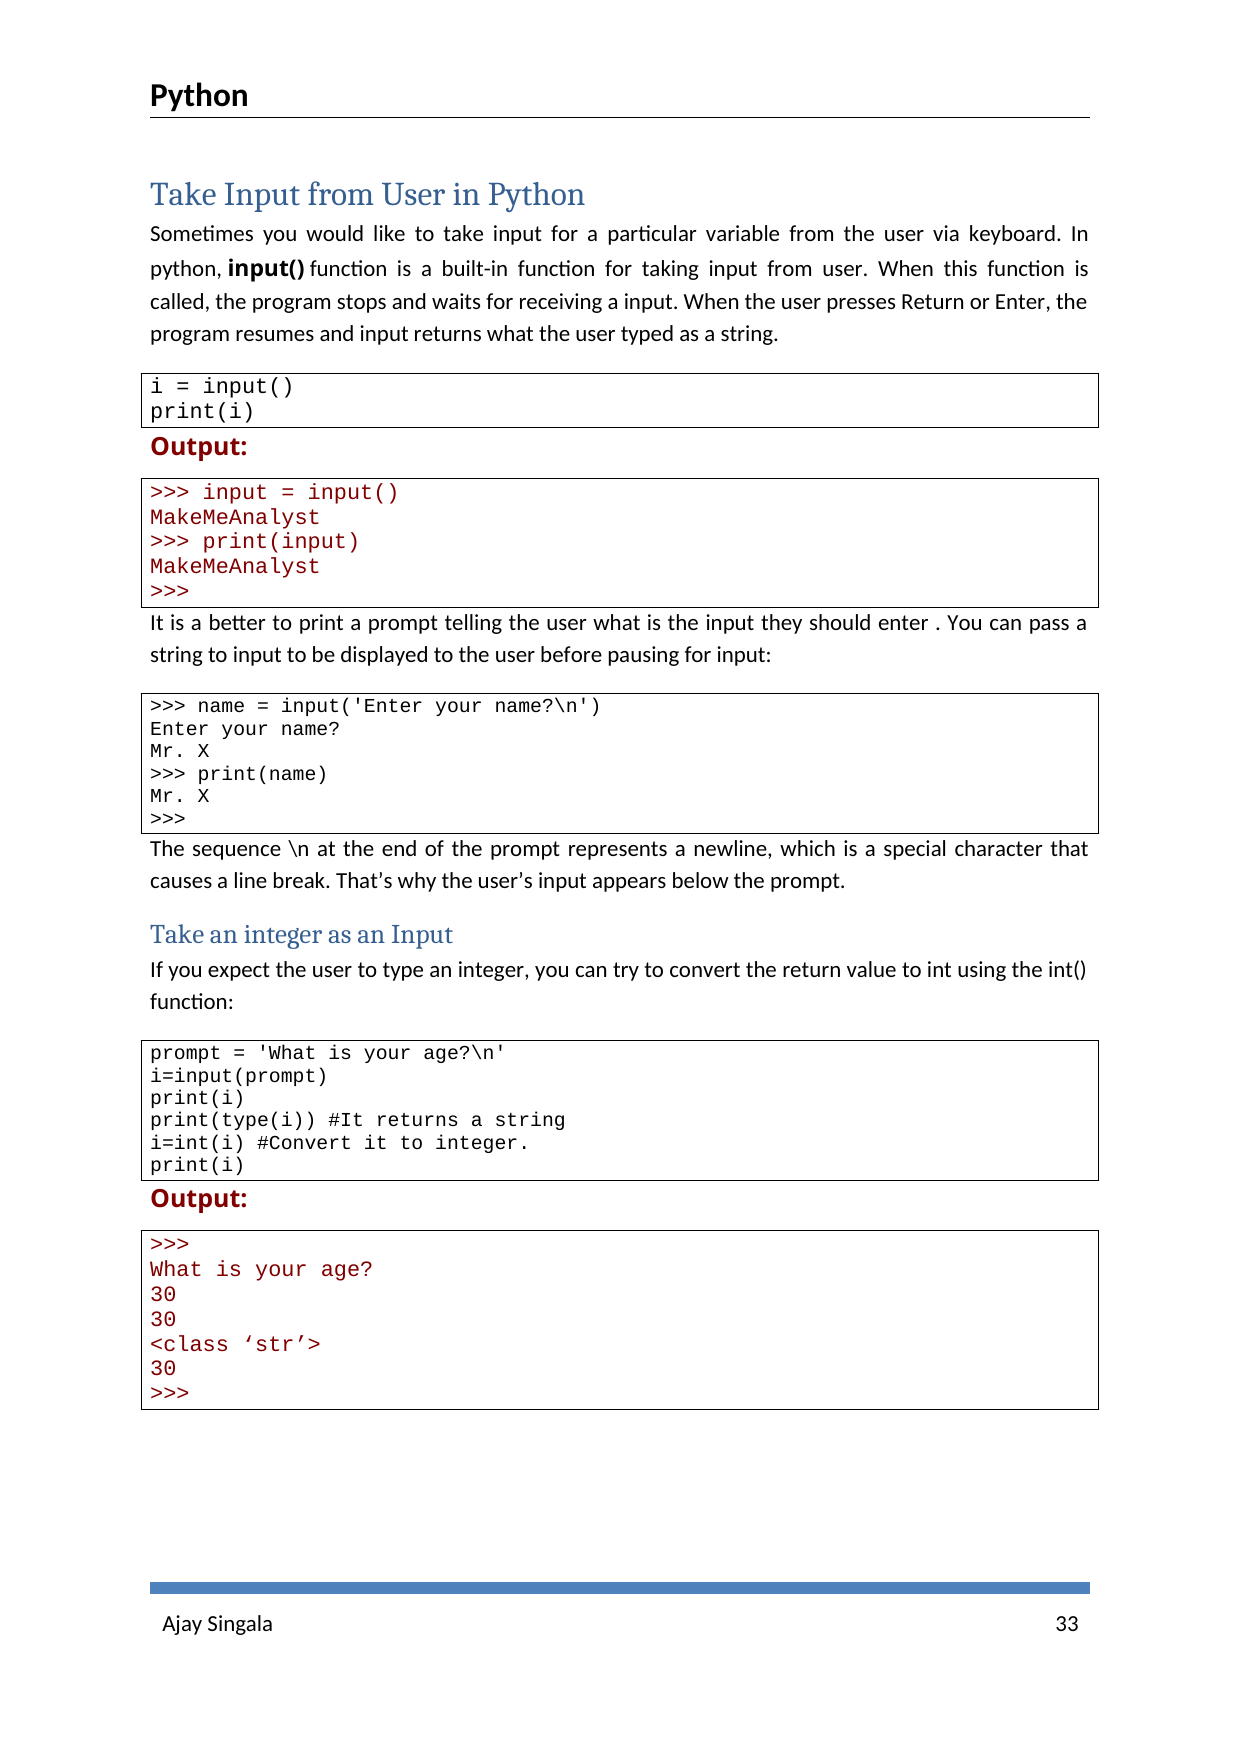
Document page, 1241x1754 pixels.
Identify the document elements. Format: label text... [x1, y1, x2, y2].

text prompt = 'What is your age?\n' i=input(prompt) print(i) print(type(i)) #It returns a string i=int(i) #Convert it to integer. print(i) [142, 1041, 1098, 1180]
text Sometimes you would like to take input for a particular variable from the user via keyboard. In python, input() function is a built-in function for taking input from user. When this function is called, the program stops and waits for receiving a input. When the user presses Return or Enter, the program resumes and input returns what the user typed as a string. [150, 219, 1090, 347]
text If you expect the user to type an integer, you can try to convert the return value to int using the int() function: [150, 955, 1090, 1015]
subtitle Take Input from User in Python [150, 175, 1090, 213]
text >>> input = input() MakeMeAnalyst >>> print(input) MakeMeAnalyst >>> [142, 479, 1098, 607]
text i = input() print(i) [142, 374, 1098, 427]
text >>> name = input('Enter your name?\n') Enter your name? Mr. X >>> print(name) Mr. X >>> [142, 694, 1098, 833]
text It is a better to print a prompt telling the user what is the input they should enter . You can pass a string to input to be displayed to the user before pausing for input: [150, 608, 1090, 668]
text Output: [150, 1181, 1090, 1215]
subtitle Take an integer as an Input [150, 919, 1090, 950]
text >>> What is your age? 30 30 <class ‘str’> 30 >>> [142, 1231, 1098, 1409]
text The sequence \n at the end of the prompt represents a newline, which is a special character that causes a line break. That’s why the user’s input appears below the prompt. [150, 834, 1090, 894]
text Output: [150, 428, 1090, 462]
